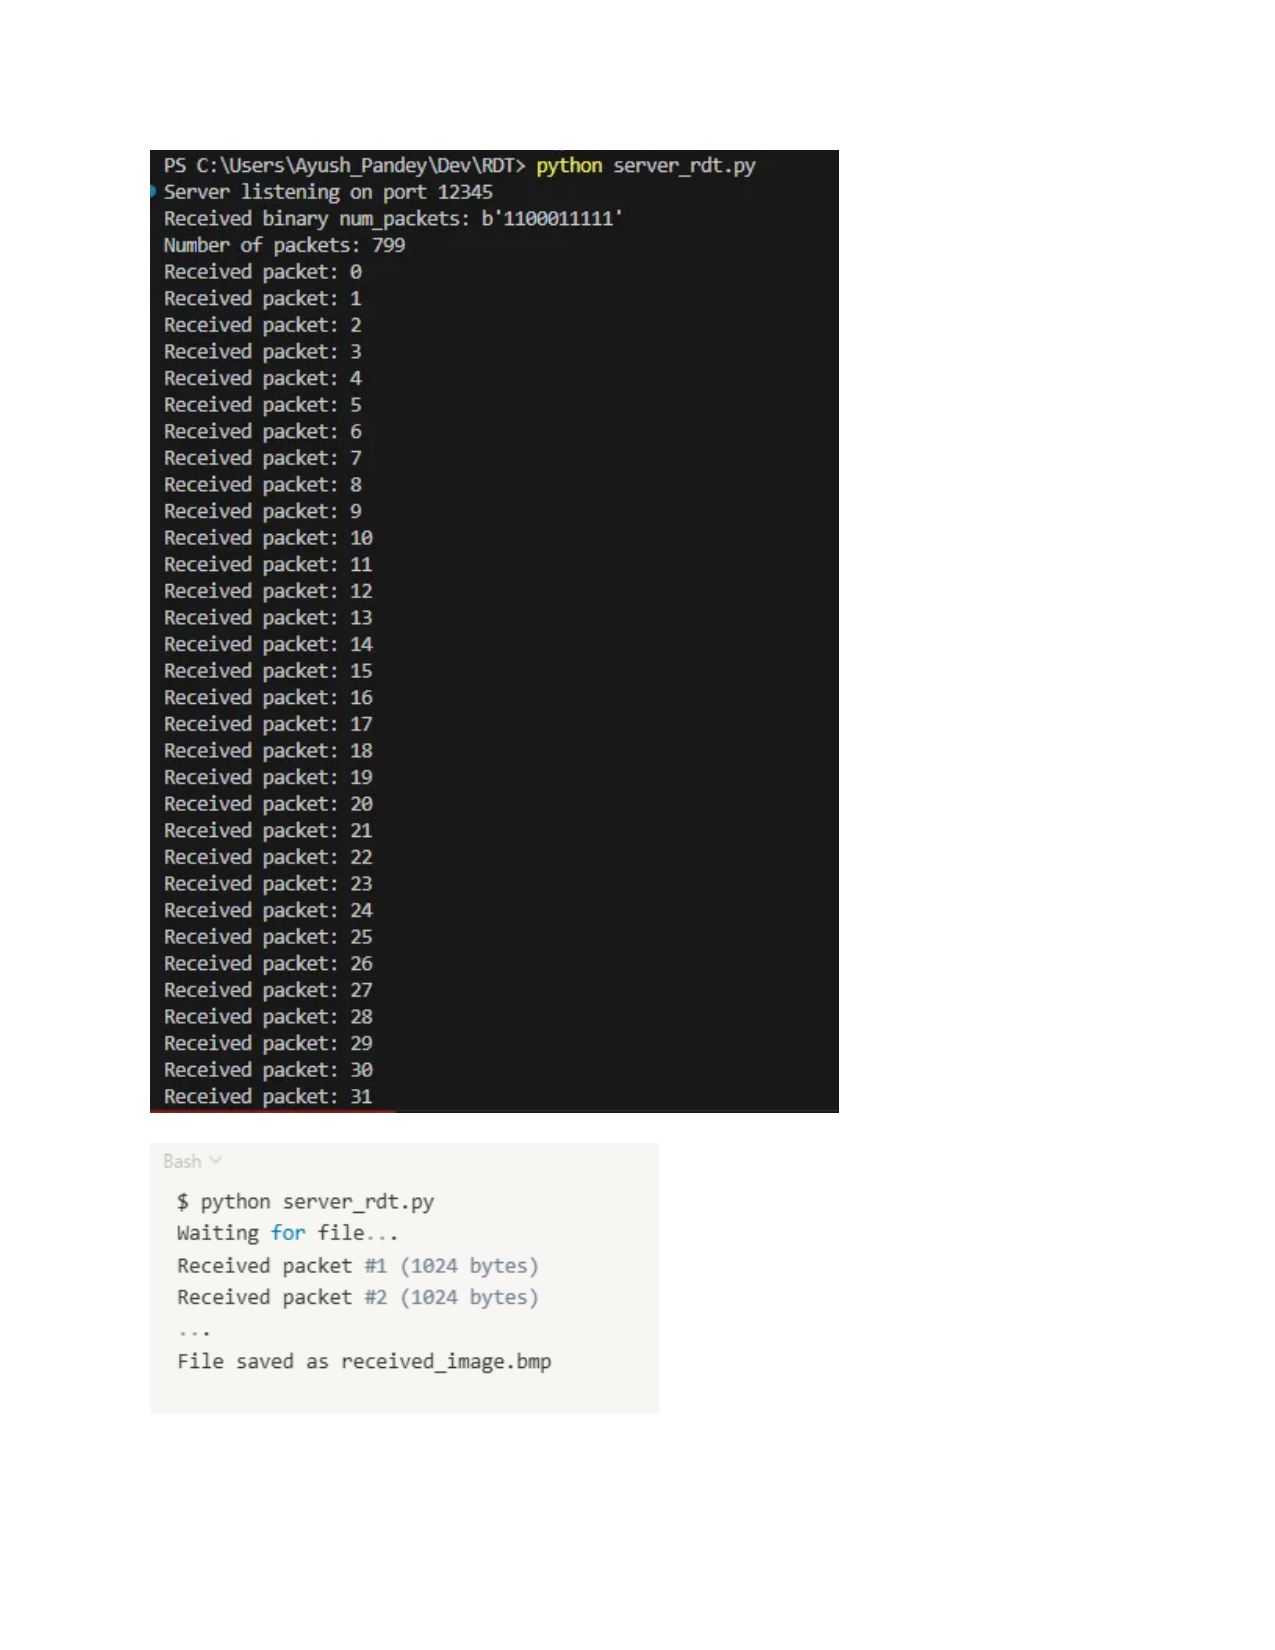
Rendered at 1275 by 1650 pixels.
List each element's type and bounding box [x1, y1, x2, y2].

picture [150, 1143, 660, 1414]
picture [150, 150, 839, 1113]
